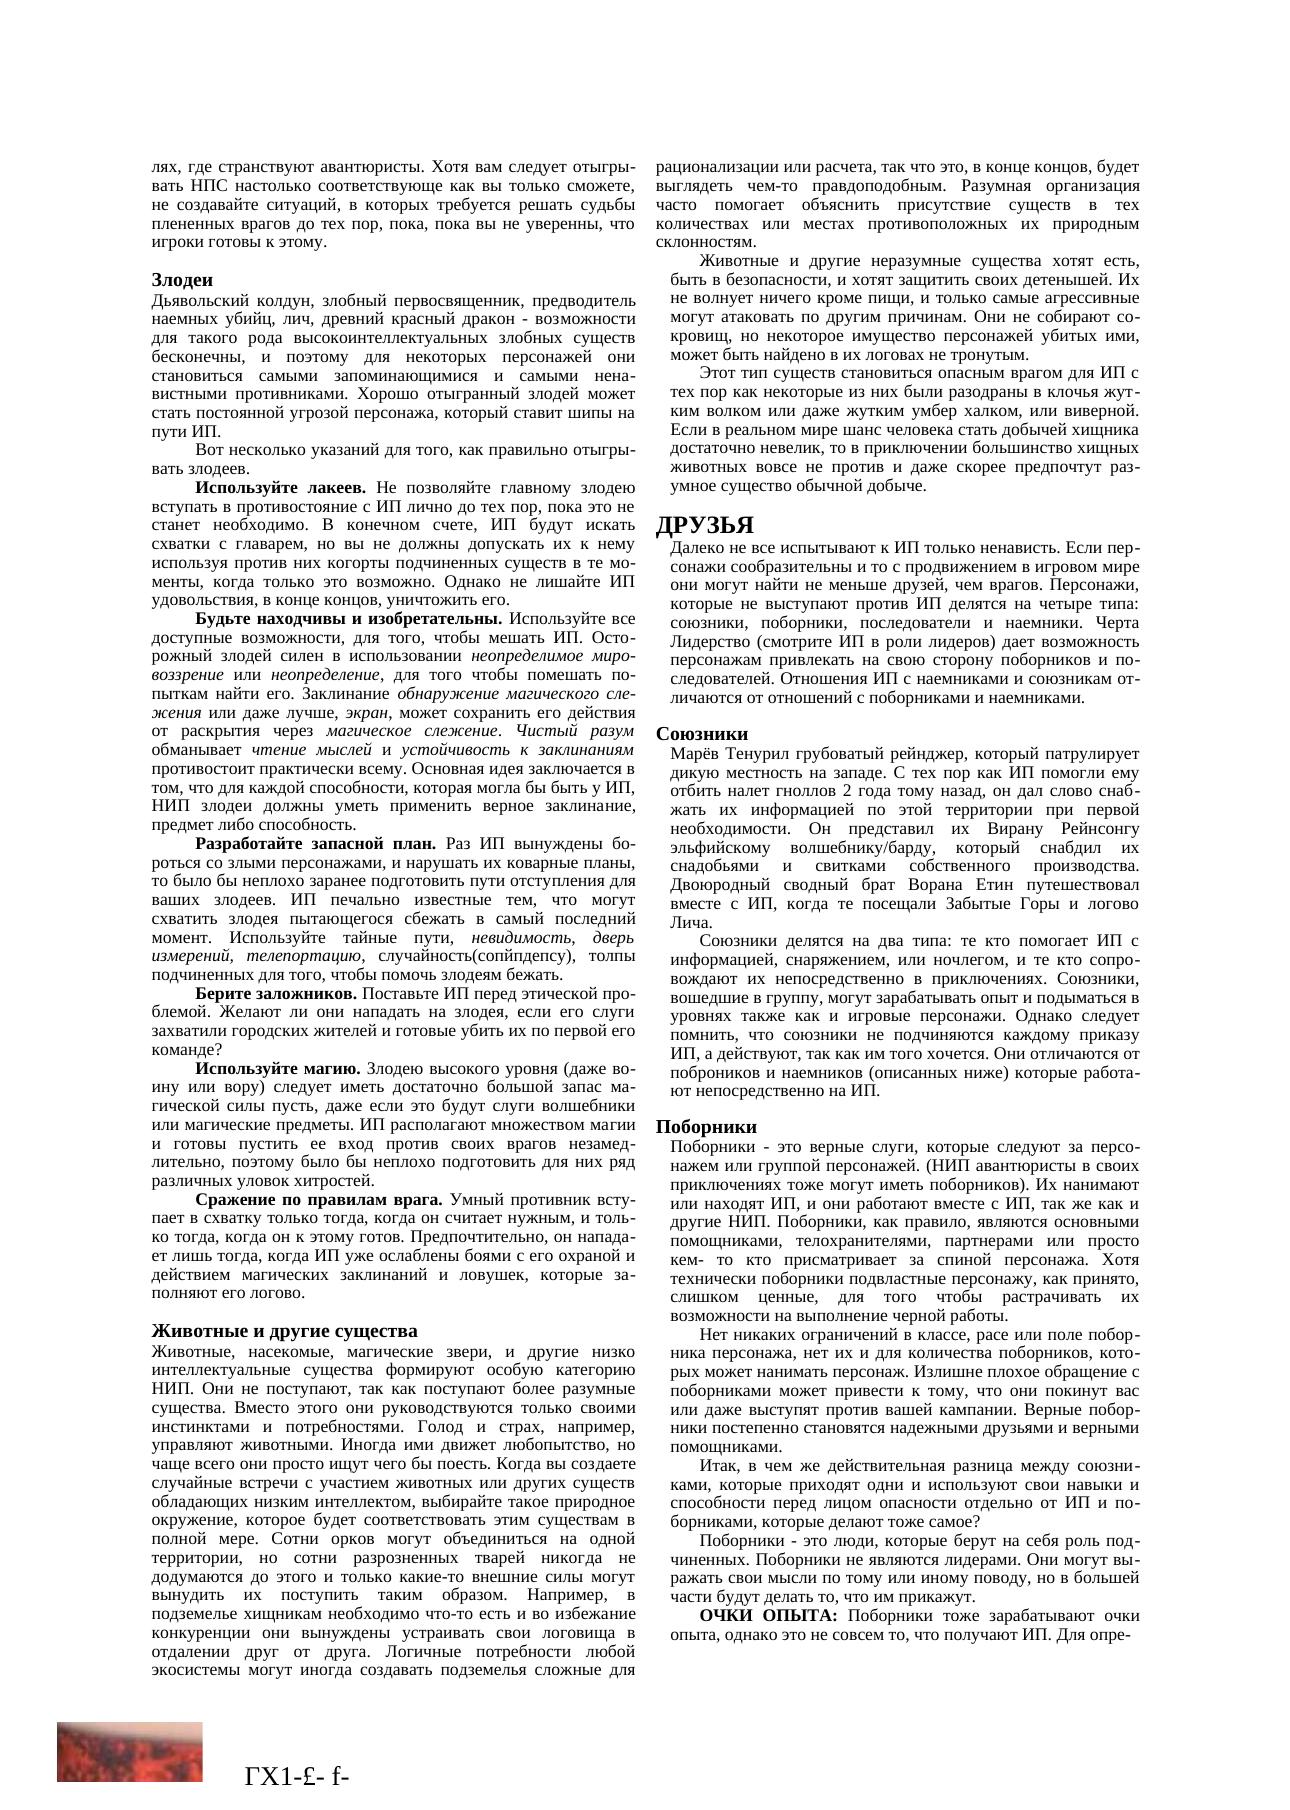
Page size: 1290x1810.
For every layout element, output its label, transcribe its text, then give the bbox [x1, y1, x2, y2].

text Используйте магию. Злодею высокого уровня (даже воину или вору) следует иметь достаточно большой запас магической силы пусть, даже если это будут слуги волшебники или магические предметы. ИП располагают множеством магии и готовы пустить ее вход против своих врагов незамедлительно, поэтому было бы неплохо подготовить для них ряд различных уловок хитростей. [151, 1059, 636, 1190]
text лях, где странствуют авантюристы. Хотя вам следует отыгрывать НПС настолько соответствующе как вы только сможете, не создавайте ситуаций, в которых требуется решать судьбы плененных врагов до тех пор, пока, пока вы не уверенны, что игроки готовы к этому. [151, 158, 636, 252]
text Сражение по правилам врага. Умный противник вступает в схватку только тогда, когда он считает нужным, и только тогда, когда он к этому готов. Предпочтительно, он нападает лишь тогда, когда ИП уже ослаблены боями с его охраной и действием магических заклинаний и ловушек, которые заполняют его логово. [151, 1190, 636, 1303]
text Союзники [656, 722, 1140, 744]
text Марёв Тенурил грубоватый рейнджер, который патрулирует дикую местность на западе. С тех пор как ИП помогли ему отбить налет гноллов 2 года тому назад, он дал слово снабжать их информацией по этой территории при первой необходимости. Он представил их Вирану Рейнсонгу эльфийскому волшебнику/барду, который снабдил их снадобьями и свитками собственного производства. Двоюродный сводный брат Ворана Етин путешествовал вместе с ИП, когда те посещали Забытые Горы и логово Лича. [670, 744, 1140, 932]
text Вот несколько указаний для того, как правильно отыгрывать злодеев. [151, 441, 636, 478]
text ДРУЗЬЯ [656, 510, 1140, 538]
text Животные, насекомые, магические звери, и другие низко интеллектуальные существа формируют особую категорию НИП. Они не поступают, так как поступают более разумные существа. Вместо этого они руководствуются только своими инстинктами и потребностями. Голод и страх, например, управляют животными. Иногда ими движет любопытство, но чаще всего они просто ищут чего бы поесть. Когда вы создаете случайные встречи с участием животных или других существ обладающих низким интеллектом, выбирайте такое природное окружение, которое будет соответствовать этим существам в полной мере. Сотни орков могут объединиться на одной территории, но сотни разрозненных тварей никогда не додумаются до этого и только какие-то внешние силы могут вынудить их поступить таким образом. Например, в подземелье хищникам необходимо что-то есть и во избежание конкуренции они вынуждены устраивать свои логовища в отдалении друг от друга. Логичные потребности любой экосистемы могут иногда создавать подземелья сложные для рационализации или расчета, так что это, в конце концов, будет выглядеть чем-то правдоподобным. Разумная организация часто помогает объяснить присутствие существ в тех количествах или местах противоположных их природным склонностям. [151, 1342, 636, 1679]
text Этот тип существ становиться опасным врагом для ИП с тех пор как некоторые из них были разодраны в клочья жутким волком или даже жутким умбер халком, или виверной. Если в реальном мире шанс человека стать добычей хищника достаточно невелик, то в приключении большинство хищных животных вовсе не против и даже скорее предпочтут разумное существо обычной добыче. [670, 364, 1140, 495]
text Поборники [656, 1115, 1140, 1138]
text Поборники - это верные слуги, которые следуют за персонажем или группой персонажей. (НИП авантюристы в своих приключениях тоже могут иметь поборников). Их нанимают или находят ИП, и они работают вместе с ИП, так же как и другие НИП. Поборники, как правило, являются основными помощниками, телохранителями, партнерами или просто кем- то кто присматривает за спиной персонажа. Хотя технически поборники подвластные персонажу, как принято, слишком ценные, для того чтобы растрачивать их возможности на выполнение черной работы. [670, 1138, 1140, 1325]
picture [56, 1722, 203, 1782]
text Далеко не все испытывают к ИП только ненависть. Если персонажи сообразительны и то с продвижением в игровом мире они могут найти не меньше друзей, чем врагов. Персонажи, которые не выступают против ИП делятся на четыре типа: союзники, поборники, последователи и наемники. Черта Лидерство (смотрите ИП в роли лидеров) дает возможность персонажам привлекать на свою сторону поборников и последователей. Отношения ИП с наемниками и союзникам отличаются от отношений с поборниками и наемниками. [670, 538, 1140, 707]
text Итак, в чем же действительная разница между союзниками, которые приходят одни и используют свои навыки и способности перед лицом опасности отдельно от ИП и поборниками, которые делают тоже самое? [670, 1456, 1140, 1531]
text Союзники делятся на два типа: те кто помогает ИП с информацией, снаряжением, или ночлегом, и те кто сопровождают их непосредственно в приключениях. Союзники, вошедшие в группу, могут зарабатывать опыт и подыматься в уровнях также как и игровые персонажи. Однако следует помнить, что союзники не подчиняются каждому приказу ИП, а действуют, так как им того хочется. Они отличаются от поброников и наемников (описанных ниже) которые работают непосредственно на ИП. [670, 932, 1140, 1101]
text Злодеи [151, 268, 636, 291]
text Животные и другие существа [151, 1319, 636, 1342]
text Используйте лакеев. Не позволяйте главному злодею вступать в противостояние с ИП лично до тех пор, пока это не станет необходимо. В конечном счете, ИП будут искать схватки с главарем, но вы не должны допускать их к нему используя против них когорты подчиненных существ в те моменты, когда только это возможно. Однако не лишайте ИП удовольствия, в конце концов, уничтожить его. [151, 478, 636, 609]
text Поборники - это люди, которые берут на себя роль подчиненных. Поборники не являются лидерами. Они могут выражать свои мысли по тому или иному поводу, но в большей части будут делать то, что им прикажут. [670, 1531, 1140, 1606]
text Животные и другие неразумные существа хотят есть, быть в безопасности, и хотят защитить своих детенышей. Их не волнует ничего кроме пищи, и только самые агрессивные могут атаковать по другим причинам. Они не собирают сокровищ, но некоторое имущество персонажей убитых ими, может быть найдено в их логовах не тронутым. [670, 252, 1140, 364]
text Нет никаких ограничений в классе, расе или поле поборника персонажа, нет их и для количества поборников, которых может нанимать персонаж. Излишне плохое обращение с поборниками может привести к тому, что они покинут вас или даже выступят против вашей кампании. Верные поборники постепенно становятся надежными друзьями и верными помощниками. [670, 1325, 1140, 1456]
text Будьте находчивы и изобретательны. Используйте все доступные возможности, для того, чтобы мешать ИП. Осторожный злодей силен в использовании неопределимое мировоззрение или неопределение, для того чтобы помешать попыткам найти его. Заклинание обнаружение магического слежения или даже лучше, экран, может сохранить его действия от раскрытия через магическое слежение. Чистый разум обманывает чтение мыслей и устойчивость к заклинаниям противостоит практически всему. Основная идея заключается в том, что для каждой способности, которая могла бы быть у ИП, НИП злодеи должны уметь применить верное заклинание, предмет либо способность. [151, 609, 636, 834]
text Берите заложников. Поставьте ИП перед этической проблемой. Желают ли они нападать на злодея, если его слуги захватили городских жителей и готовые убить их по первой его команде? [151, 984, 636, 1059]
text Дьявольский колдун, злобный первосвященник, предводитель наемных убийц, лич, древний красный дракон - возможности для такого рода высокоинтеллектуальных злобных существ бесконечны, и поэтому для некоторых персонажей они становиться самыми запоминающимися и самыми ненавистными противниками. Хорошо отыгранный злодей может стать постоянной угрозой персонажа, который ставит шипы на пути ИП. [151, 291, 636, 441]
text Разработайте запасной план. Раз ИП вынуждены бороться со злыми персонажами, и нарушать их коварные планы, то было бы неплохо заранее подготовить пути отступления для ваших злодеев. ИП печально известные тем, что могут схватить злодея пытающегося сбежать в самый последний момент. Используйте тайные пути, невидимость, дверь измерений, телепортацию, случайность(сопйпдепсу), толпы подчиненных для того, чтобы помочь злодеям бежать. [151, 834, 636, 984]
text ОЧКИ ОПЫТА: Поборники тоже зарабатывают очки опыта, однако это не совсем то, что получают ИП. Для опре- [670, 1606, 1140, 1644]
